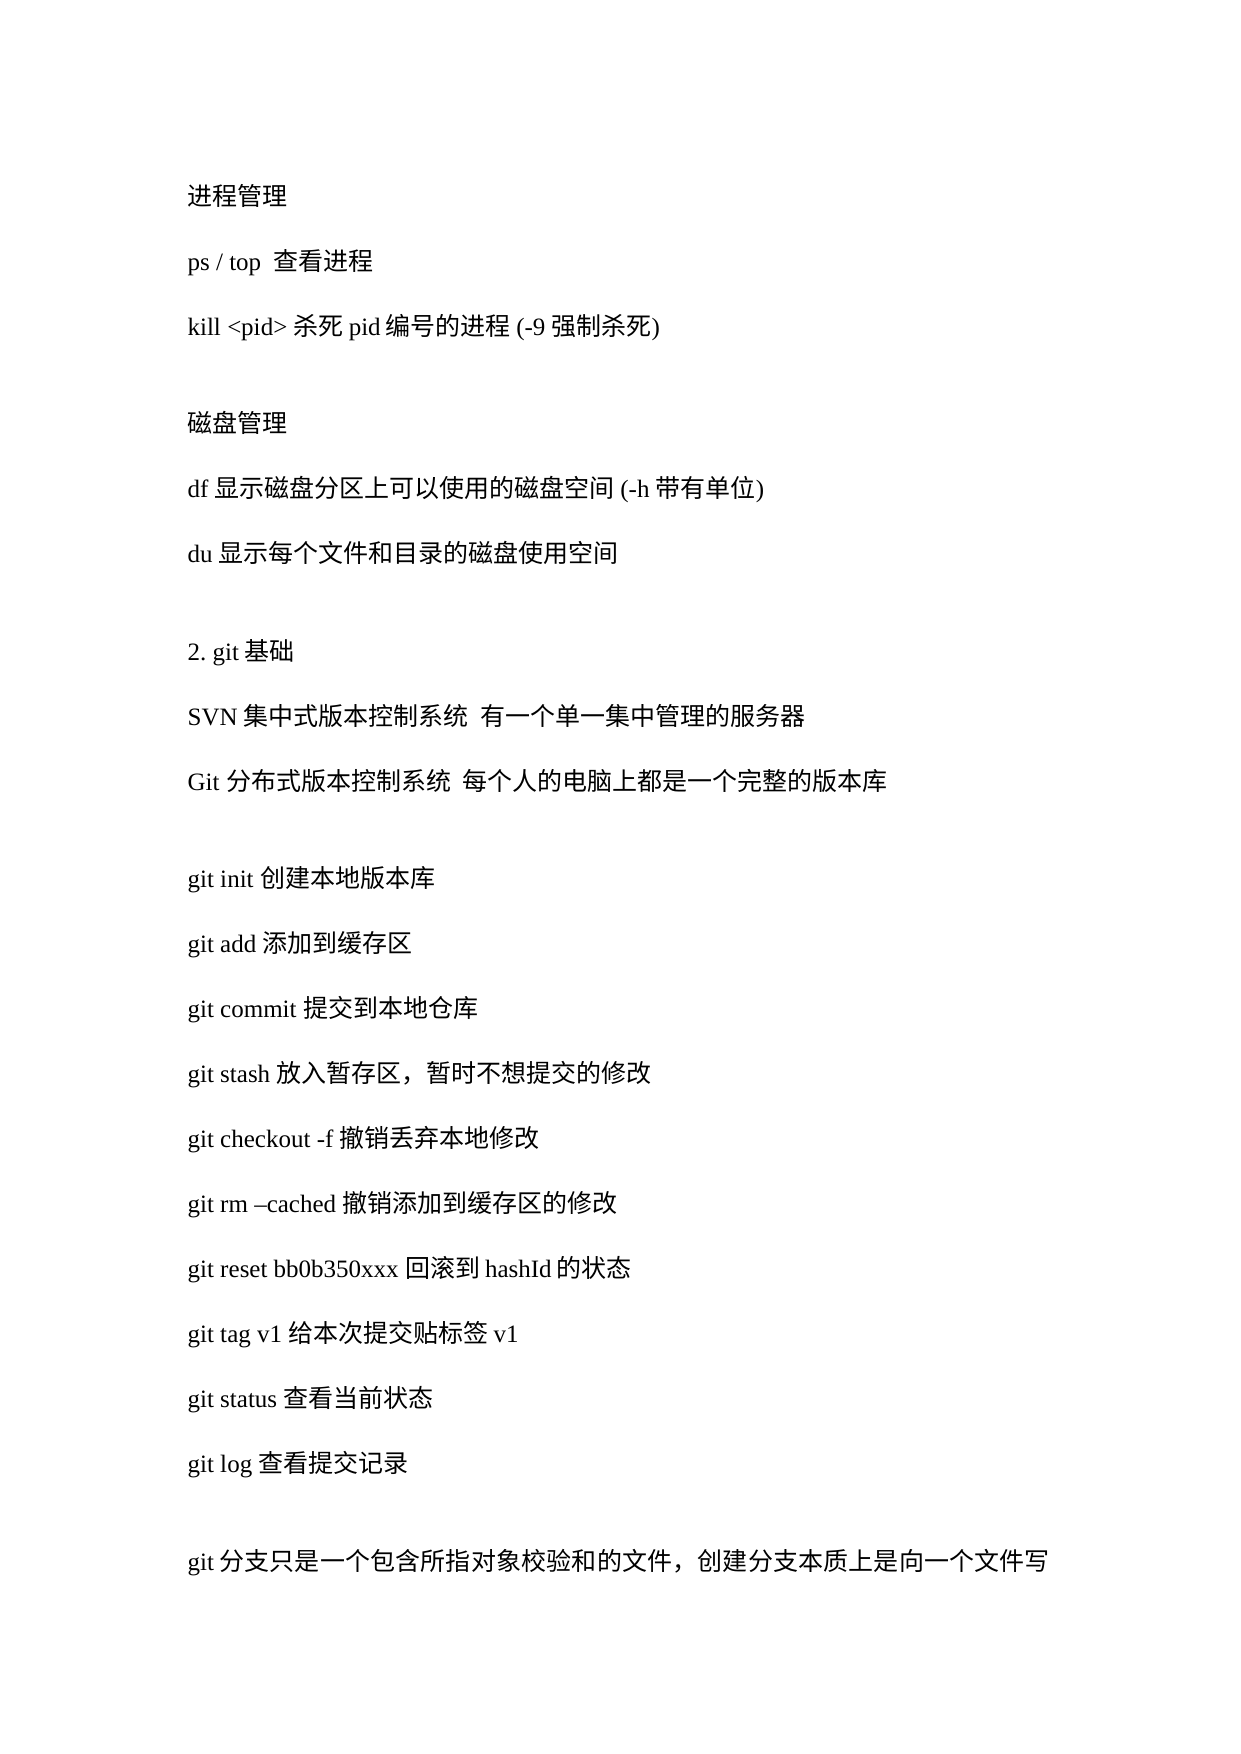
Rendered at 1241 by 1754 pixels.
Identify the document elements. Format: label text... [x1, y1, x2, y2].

text git tag v1 给本次提交贴标签v1 [187, 1299, 1053, 1364]
text git status 查看当前状态 [187, 1364, 1053, 1429]
text SVN 集中式版本控制系统 有一个单一集中管理的服务器 [187, 682, 1053, 747]
text git checkout -f 撤销丢弃本地修改 [187, 1104, 1053, 1169]
text git log 查看提交记录 [187, 1429, 1053, 1494]
text git stash 放入暂存区，暂时不想提交的修改 [187, 1039, 1053, 1104]
text 进程管理 [187, 162, 1053, 227]
text df 显示磁盘分区上可以使用的磁盘空间 (-h 带有单位) [187, 454, 1053, 519]
text Git 分布式版本控制系统 每个人的电脑上都是一个完整的版本库 [187, 747, 1053, 812]
text kill <pid> 杀死pid编号的进程 (-9 强制杀死) [187, 292, 1053, 357]
text git commit 提交到本地仓库 [187, 974, 1053, 1039]
text git init 创建本地版本库 [187, 844, 1053, 909]
text git rm –cached 撤销添加到缓存区的修改 [187, 1169, 1053, 1234]
text ps / top 查看进程 [187, 227, 1053, 292]
text git分支只是一个包含所指对象校验和的文件，创建分支本质上是向一个文件写入41个字节。 [187, 1527, 1053, 1592]
text git reset bb0b350xxx 回滚到hashId的状态 [187, 1234, 1053, 1299]
text du 显示每个文件和目录的磁盘使用空间 [187, 519, 1053, 584]
text git add 添加到缓存区 [187, 909, 1053, 974]
text 2. git基础 [187, 617, 1053, 682]
text 磁盘管理 [187, 389, 1053, 454]
